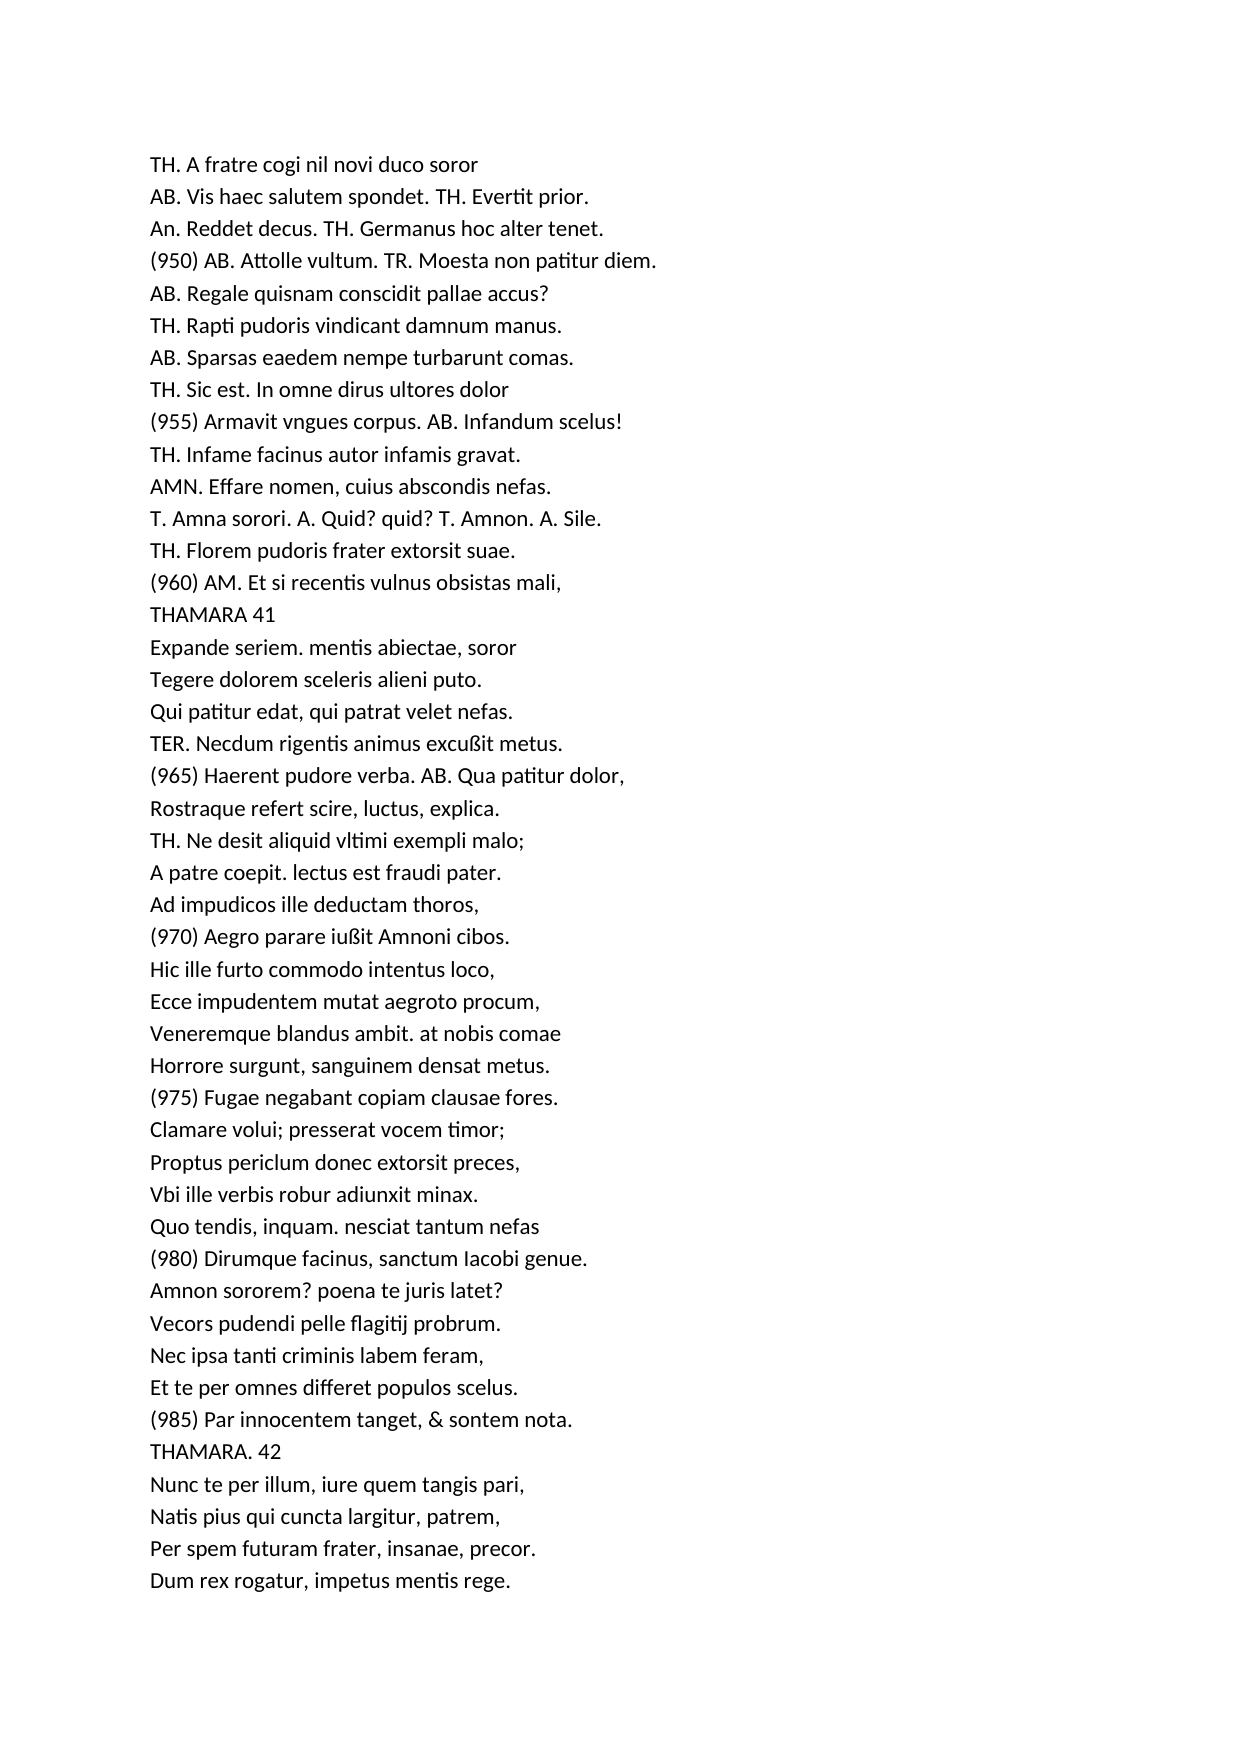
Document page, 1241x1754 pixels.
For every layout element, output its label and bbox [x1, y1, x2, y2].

text [150, 150, 1090, 1594]
